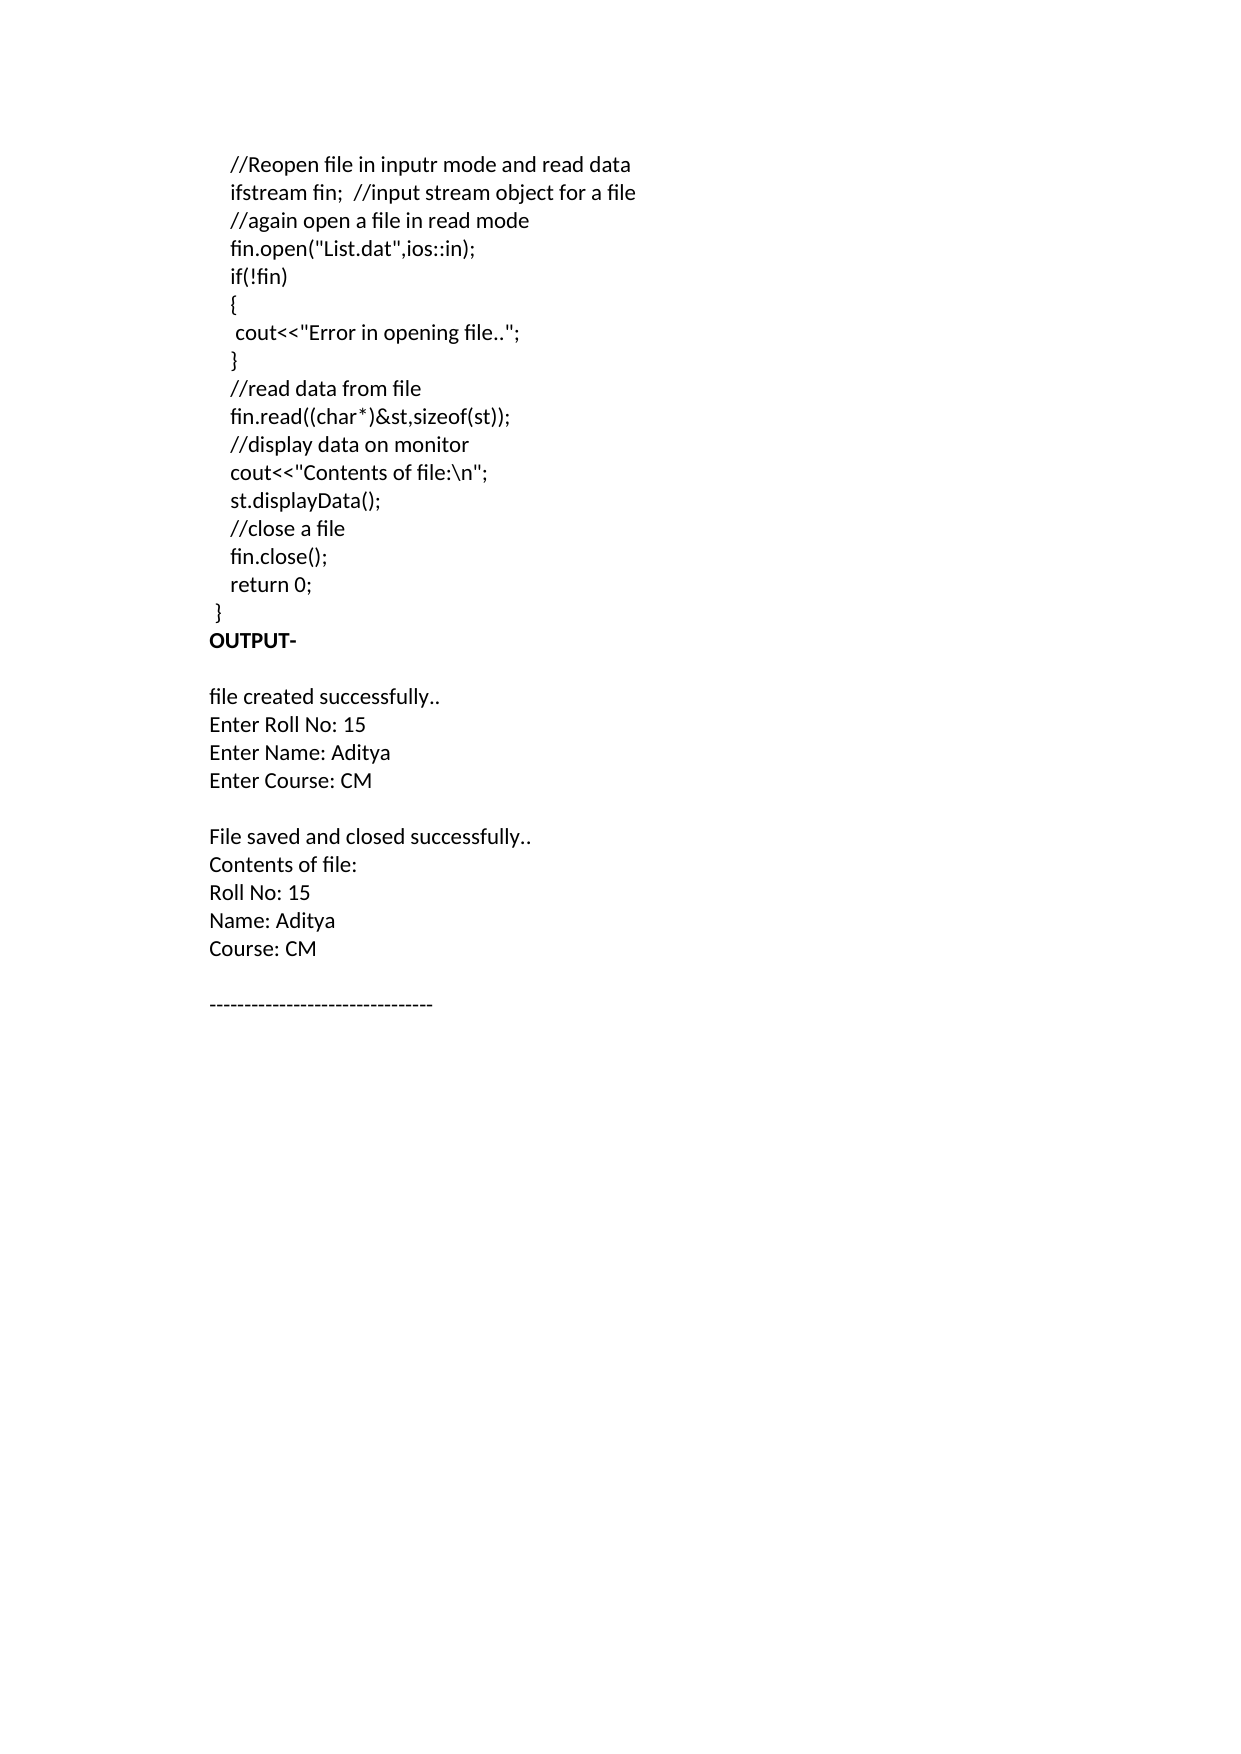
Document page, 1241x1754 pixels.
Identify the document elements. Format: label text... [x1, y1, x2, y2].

text //read data from file [209, 374, 1090, 402]
text Enter Course: CM [209, 766, 1090, 794]
text //display data on monitor [209, 430, 1090, 458]
text Enter Name: Aditya [209, 738, 1090, 766]
text } [209, 346, 1090, 374]
text st.displayData(); [209, 486, 1090, 514]
text cout<<"Error in opening file.."; [209, 318, 1090, 346]
text //Reopen file in inputr mode and read data [209, 150, 1090, 178]
text fin.close(); [209, 542, 1090, 570]
text //close a file [209, 514, 1090, 542]
text Course: CM [209, 934, 1090, 963]
text Name: Aditya [209, 907, 1090, 934]
text fin.open("List.dat",ios::in); [209, 234, 1090, 262]
text Contents of file: [209, 851, 1090, 878]
text Roll No: 15 [209, 878, 1090, 907]
text { [209, 290, 1090, 318]
text File saved and closed successfully.. [209, 822, 1090, 851]
text fin.read((char*)&st,sizeof(st)); [209, 402, 1090, 430]
text -------------------------------- [209, 991, 1090, 1019]
text OUTPUT- [209, 626, 1090, 654]
text } [209, 598, 1090, 626]
text file created successfully.. [209, 682, 1090, 710]
text if(!fin) [209, 262, 1090, 290]
text return 0; [209, 570, 1090, 598]
text cout<<"Contents of file:\n"; [209, 458, 1090, 486]
text Enter Roll No: 15 [209, 710, 1090, 738]
text //again open a file in read mode [209, 206, 1090, 234]
text ifstream fin; //input stream object for a file [209, 178, 1090, 206]
